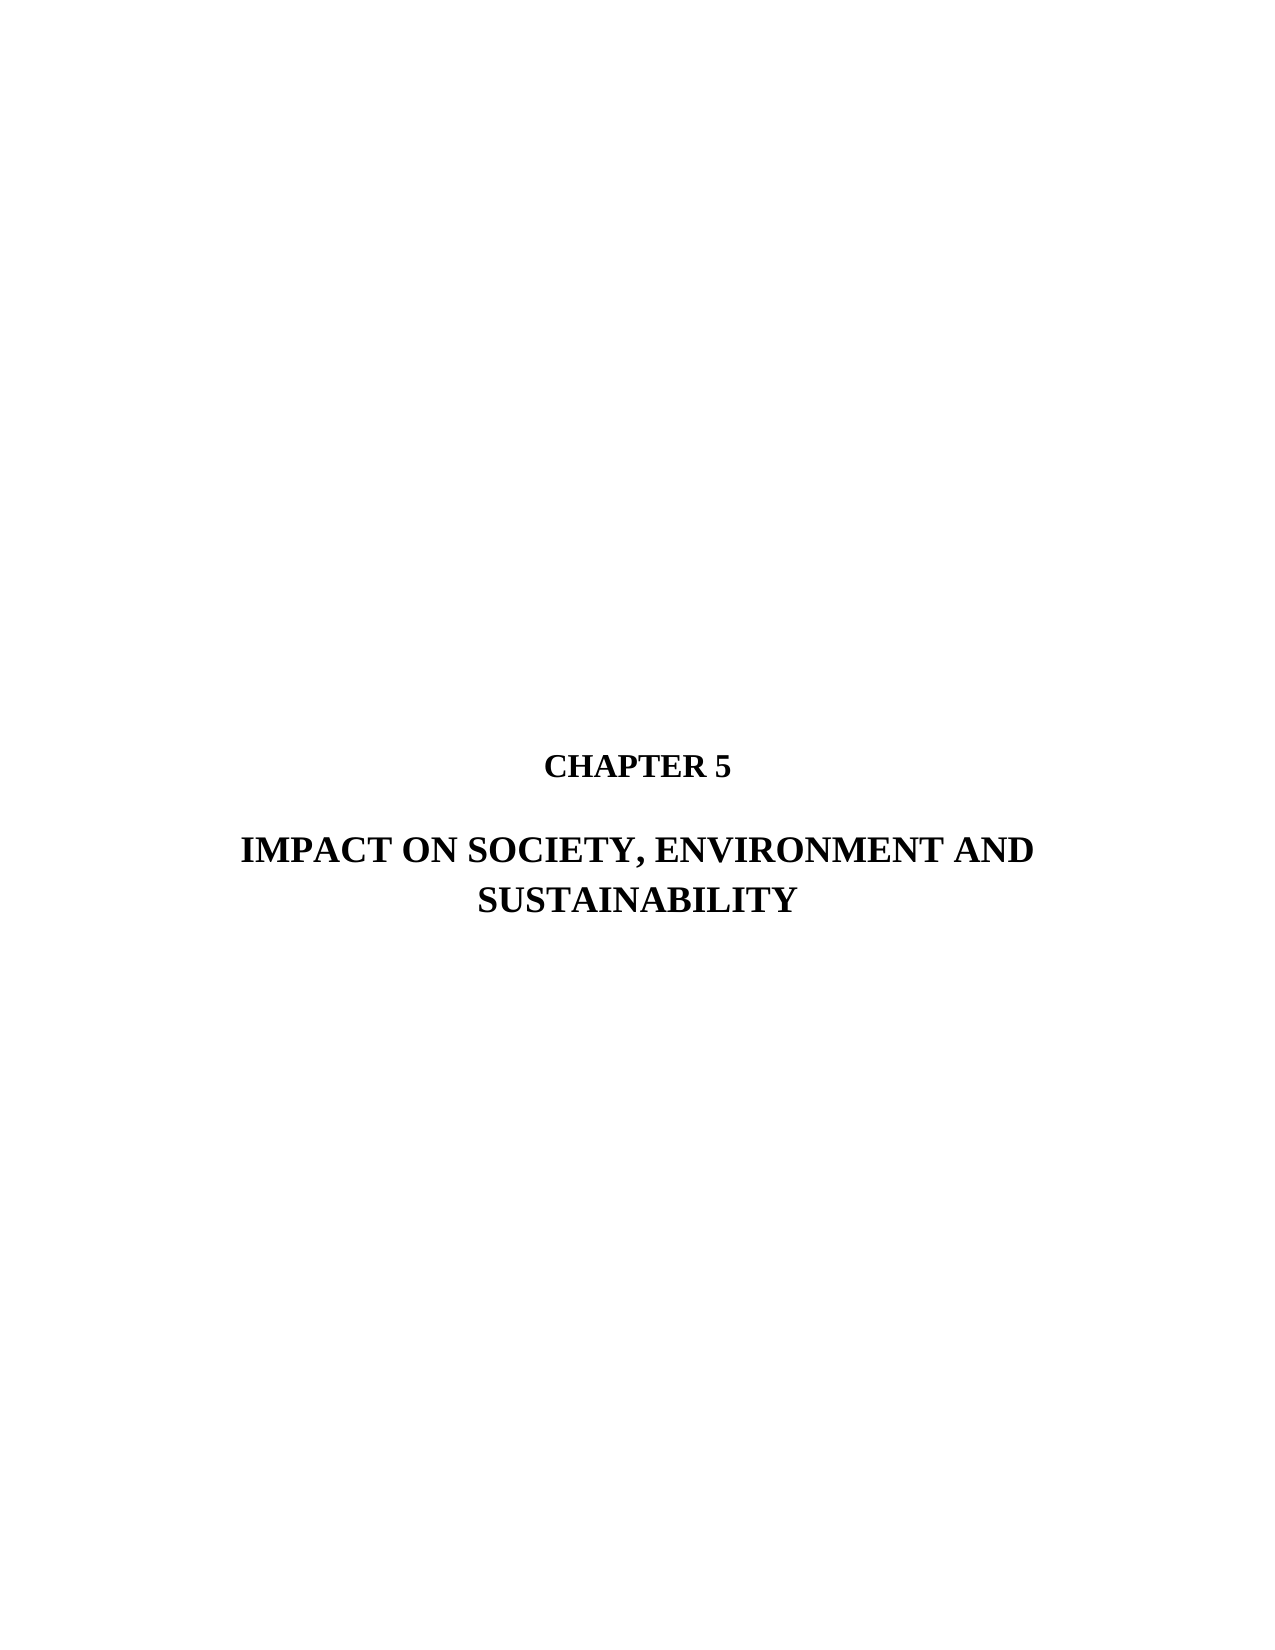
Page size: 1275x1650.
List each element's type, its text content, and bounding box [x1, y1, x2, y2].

subtitle CHAPTER 5 [150, 746, 1125, 784]
subtitle IMPACT ON SOCIETY, ENVIRONMENT AND SUSTAINABILITY [150, 828, 1125, 921]
